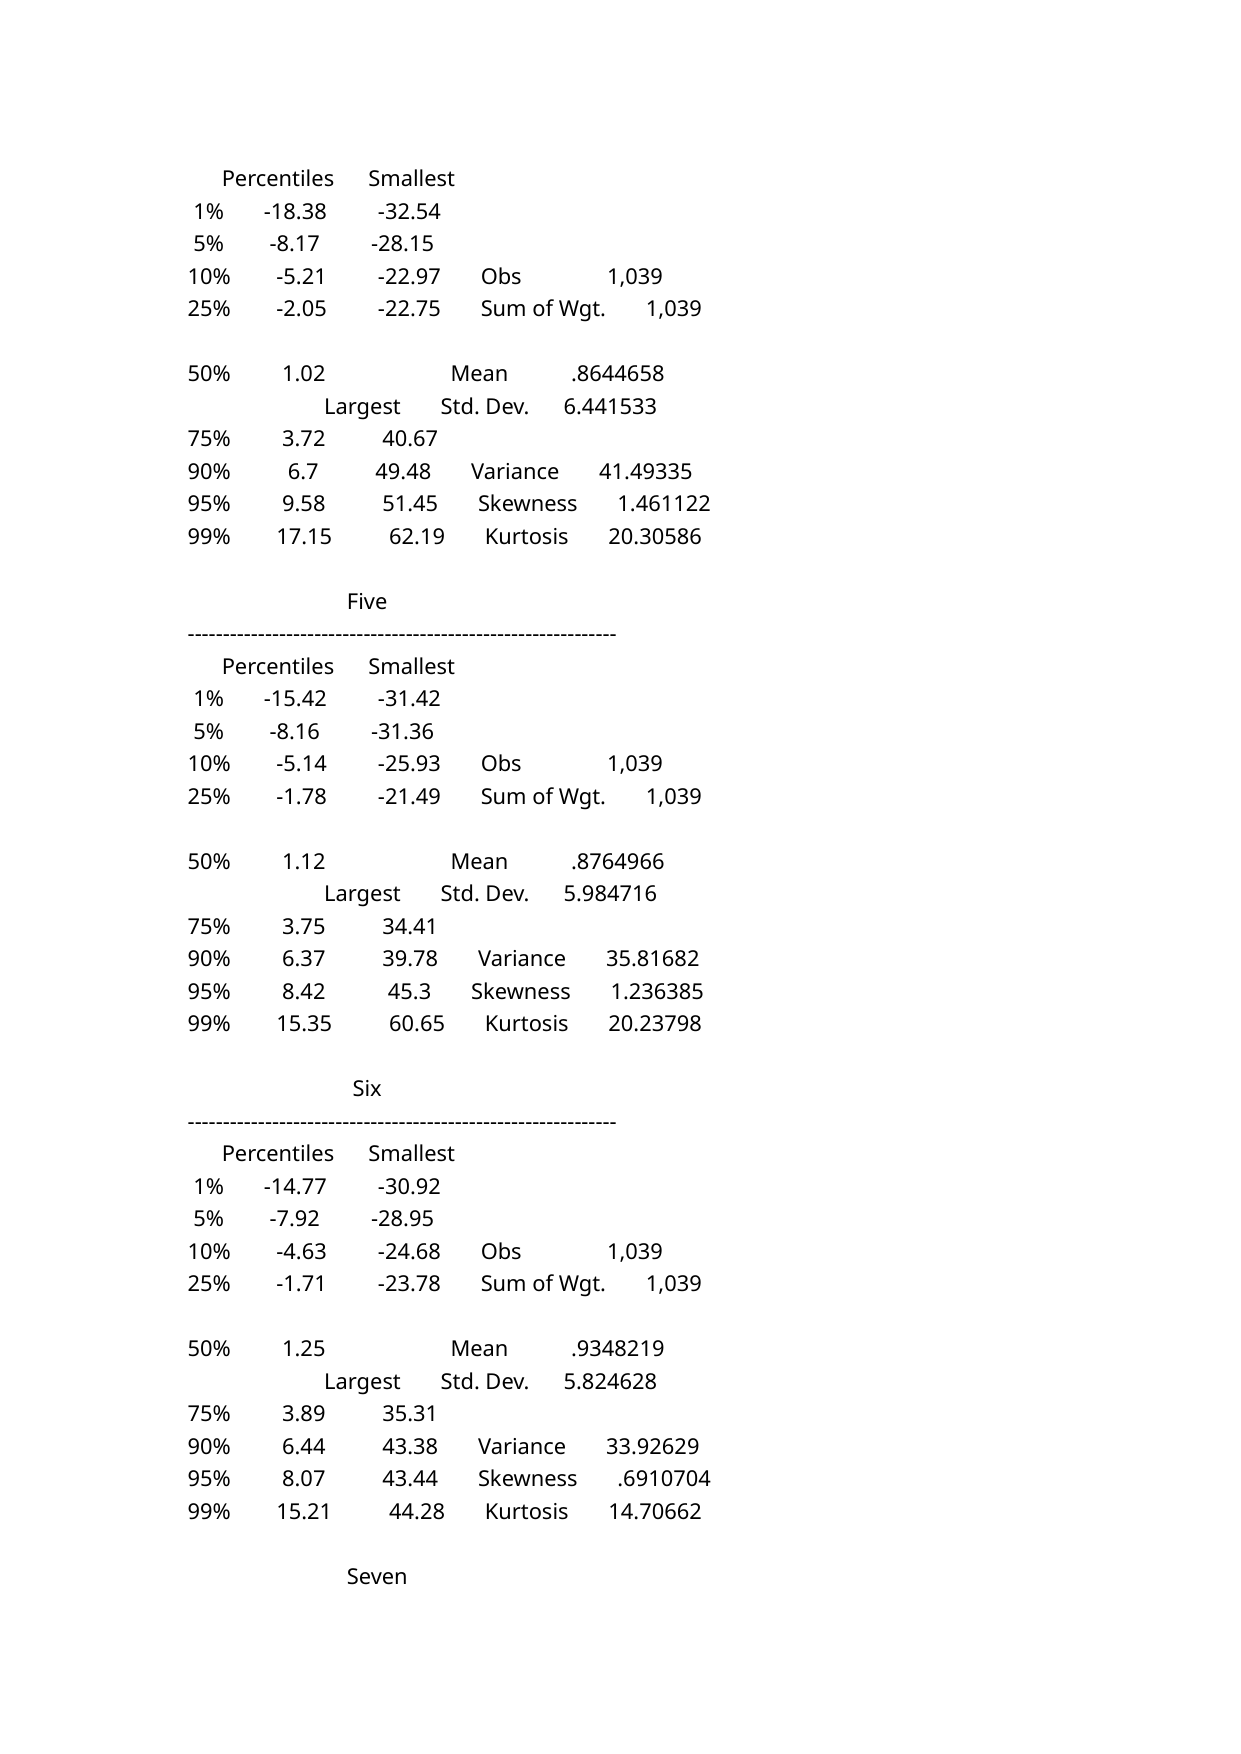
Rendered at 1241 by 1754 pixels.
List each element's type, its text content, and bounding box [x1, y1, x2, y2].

text 50% 1.02 Mean .8644658 [187, 357, 1053, 389]
text Six [187, 1072, 1053, 1104]
text Percentiles Smallest [187, 649, 1053, 682]
text 75% 3.72 40.67 [187, 422, 1053, 454]
text Percentiles Smallest [187, 1137, 1053, 1169]
text 95% 8.42 45.3 Skewness 1.236385 [187, 974, 1053, 1007]
text 90% 6.37 39.78 Variance 35.81682 [187, 942, 1053, 974]
text 90% 6.44 43.38 Variance 33.92629 [187, 1429, 1053, 1462]
text Largest Std. Dev. 5.984716 [187, 877, 1053, 909]
text ------------------------------------------------------------- [187, 617, 1053, 649]
text Seven [187, 1559, 1053, 1592]
text ------------------------------------------------------------- [187, 1104, 1053, 1137]
text 75% 3.89 35.31 [187, 1397, 1053, 1429]
text 1% -15.42 -31.42 [187, 682, 1053, 714]
text 10% -4.63 -24.68 Obs 1,039 [187, 1234, 1053, 1267]
text 10% -5.14 -25.93 Obs 1,039 [187, 747, 1053, 779]
text Five [187, 584, 1053, 617]
text 50% 1.12 Mean .8764966 [187, 844, 1053, 877]
text 99% 15.21 44.28 Kurtosis 14.70662 [187, 1494, 1053, 1527]
text Largest Std. Dev. 6.441533 [187, 389, 1053, 422]
text 5% -8.16 -31.36 [187, 714, 1053, 747]
text 95% 8.07 43.44 Skewness .6910704 [187, 1462, 1053, 1494]
text 1% -14.77 -30.92 [187, 1169, 1053, 1202]
text 25% -2.05 -22.75 Sum of Wgt. 1,039 [187, 292, 1053, 324]
text 1% -18.38 -32.54 [187, 194, 1053, 227]
text 75% 3.75 34.41 [187, 909, 1053, 942]
text Percentiles Smallest [187, 162, 1053, 194]
text 25% -1.71 -23.78 Sum of Wgt. 1,039 [187, 1267, 1053, 1299]
text 5% -8.17 -28.15 [187, 227, 1053, 259]
text 25% -1.78 -21.49 Sum of Wgt. 1,039 [187, 779, 1053, 812]
text 95% 9.58 51.45 Skewness 1.461122 [187, 487, 1053, 519]
text 50% 1.25 Mean .9348219 [187, 1332, 1053, 1364]
text Largest Std. Dev. 5.824628 [187, 1364, 1053, 1397]
text 99% 15.35 60.65 Kurtosis 20.23798 [187, 1007, 1053, 1039]
text 5% -7.92 -28.95 [187, 1202, 1053, 1234]
text 90% 6.7 49.48 Variance 41.49335 [187, 454, 1053, 487]
text 99% 17.15 62.19 Kurtosis 20.30586 [187, 519, 1053, 552]
text 10% -5.21 -22.97 Obs 1,039 [187, 259, 1053, 292]
